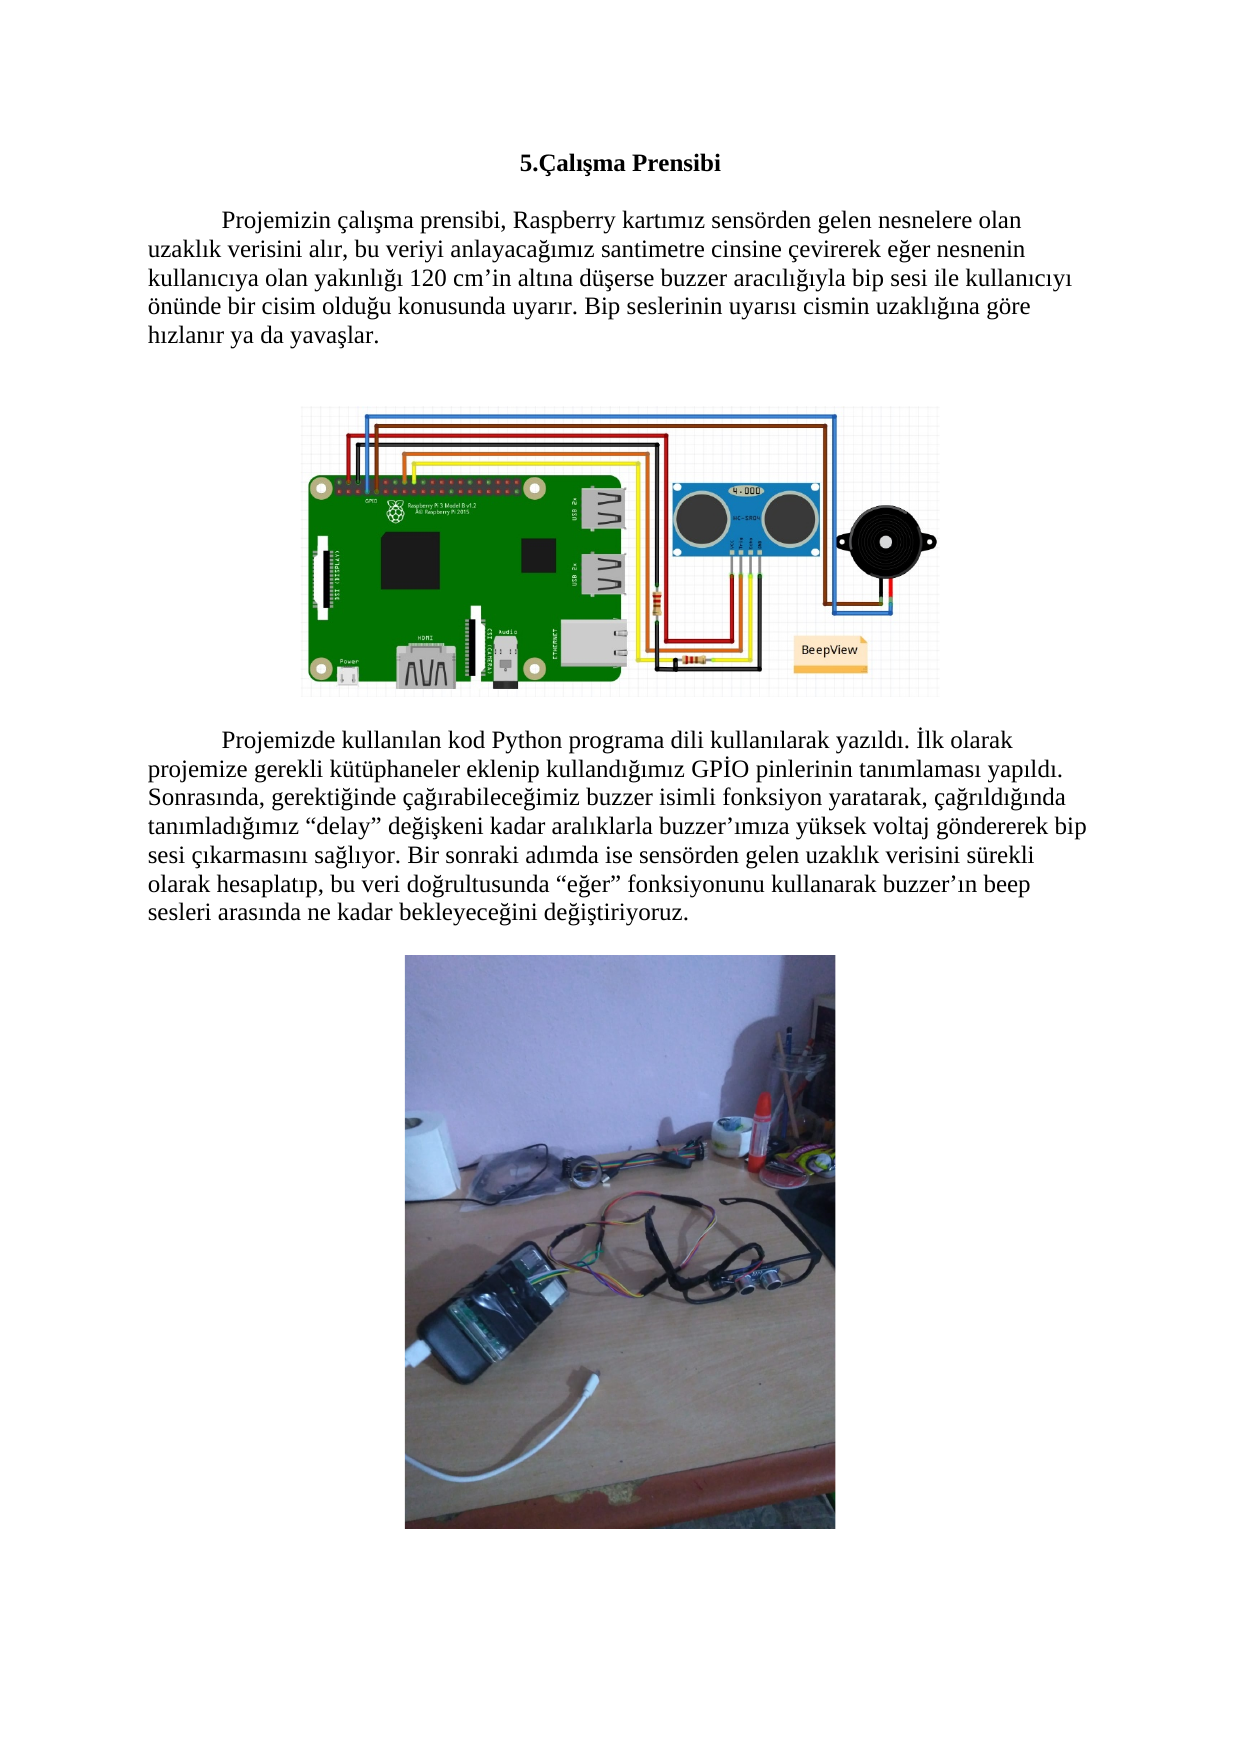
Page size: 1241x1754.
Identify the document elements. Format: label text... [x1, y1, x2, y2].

text Projemizin çalışma prensibi, Raspberry kartımız sensörden gelen nesnelere olan uzaklık verisini alır, bu veriyi anlayacağımız santimetre cinsine çevirerek eğer nesnenin kullanıcıya olan yakınlığı 120 cm’in altına düşerse buzzer aracılığıyla bip sesi ile kullanıcıyı önünde bir cisim olduğu konusunda uyarır. Bip seslerinin uyarısı cismin uzaklığına göre hızlanır ya da yavaşlar. [148, 205, 1093, 349]
picture [300, 406, 940, 697]
picture [404, 955, 836, 1529]
text Projemizde kullanılan kod Python programa dili kullanılarak yazıldı. İlk olarak projemize gerekli kütüphaneler eklenip kullandığımız GPİO pinlerinin tanımlaması yapıldı. Sonrasında, gerektiğinde çağırabileceğimiz buzzer isimli fonksiyon yaratarak, çağrıldığında tanımladığımız “delay” değişkeni kadar aralıklarla buzzer’ımıza yüksek voltaj göndererek bip sesi çıkarmasını sağlıyor. Bir sonraki adımda ise sensörden gelen uzaklık verisini sürekli olarak hesaplatıp, bu veri doğrultusunda “eğer” fonksiyonunu kullanarak buzzer’ın beep sesleri arasında ne kadar bekleyeceğini değiştiriyoruz. [148, 725, 1093, 926]
text 5.Çalışma Prensibi [148, 148, 1093, 176]
